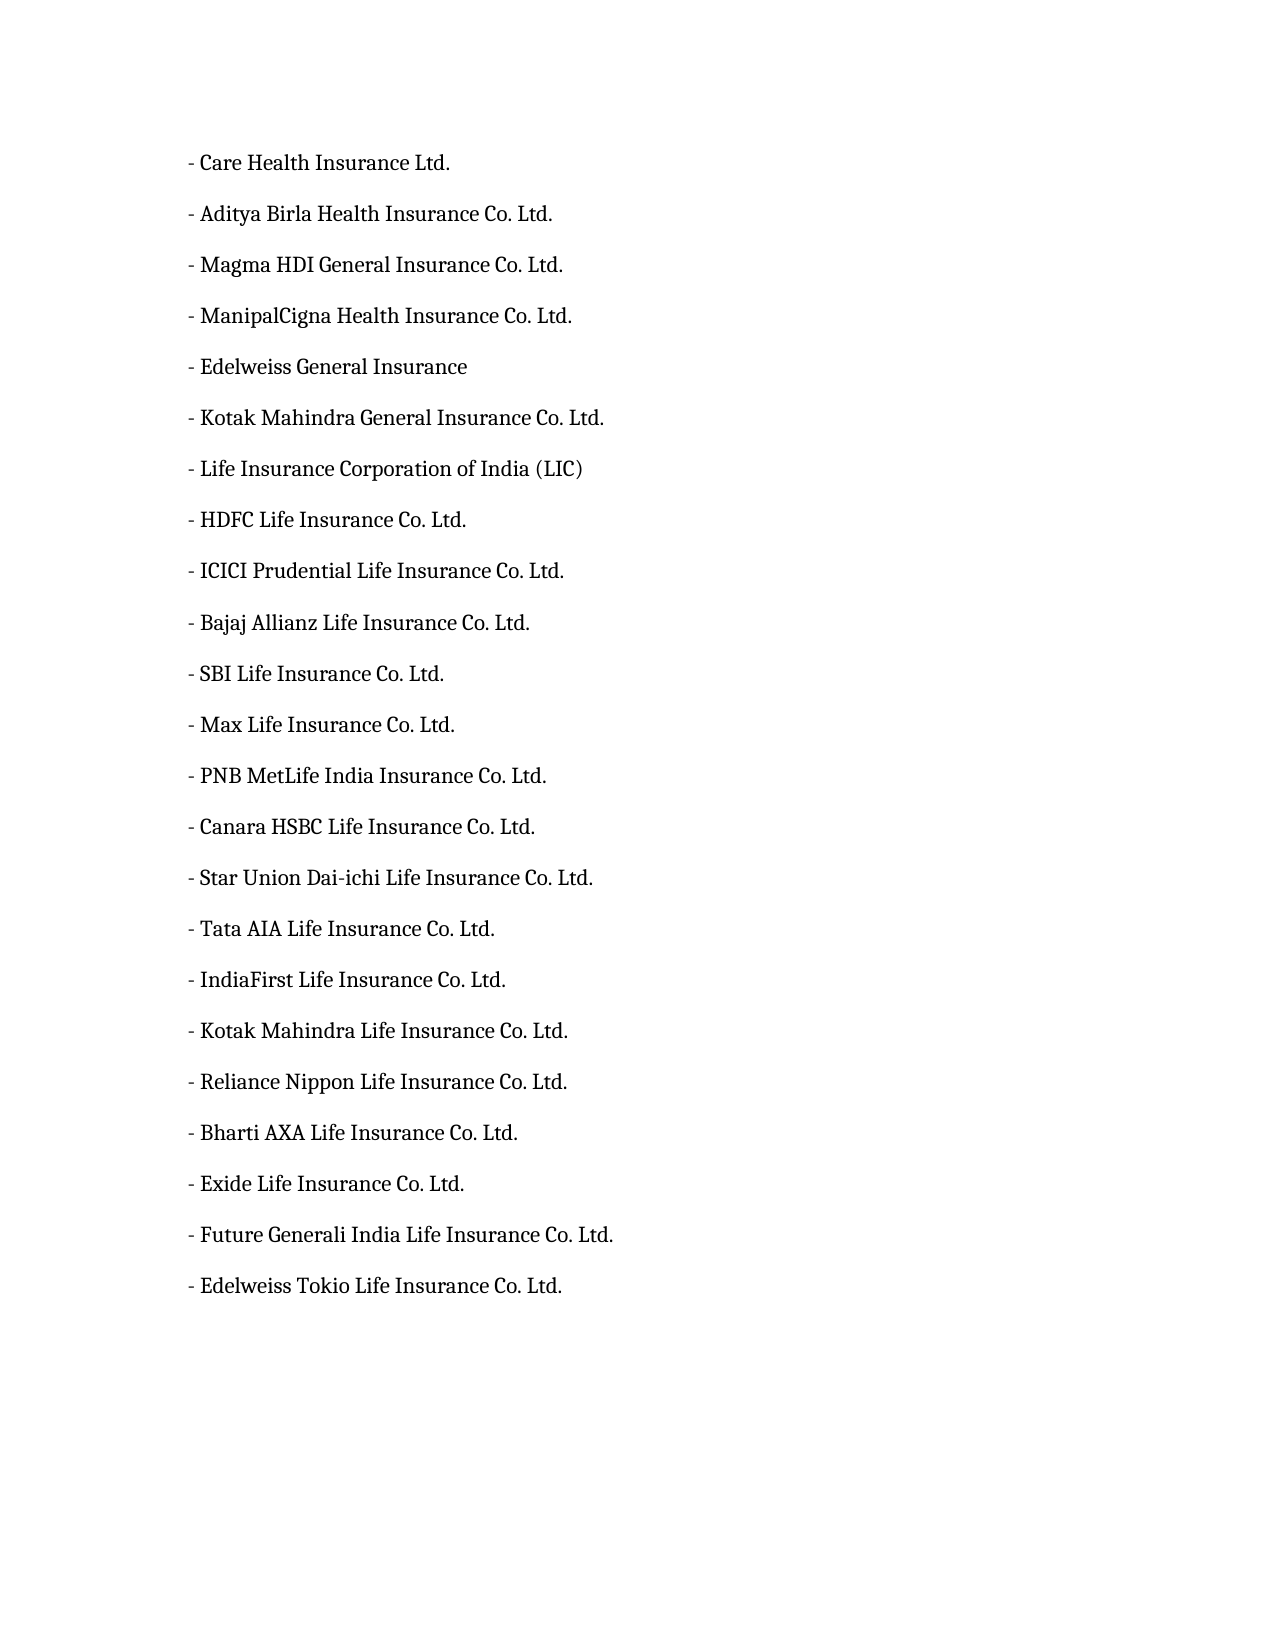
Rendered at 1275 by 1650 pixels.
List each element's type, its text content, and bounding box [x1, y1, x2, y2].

text - SBI Life Insurance Co. Ltd. [187, 660, 1087, 687]
text - Edelweiss Tokio Life Insurance Co. Ltd. [187, 1273, 1087, 1299]
text - PNB MetLife India Insurance Co. Ltd. [187, 762, 1087, 789]
text - Exide Life Insurance Co. Ltd. [187, 1171, 1087, 1197]
text - Life Insurance Corporation of India (LIC) [187, 456, 1087, 483]
text - Aditya Birla Health Insurance Co. Ltd. [187, 201, 1087, 227]
text - ICICI Prudential Life Insurance Co. Ltd. [187, 558, 1087, 585]
text - Max Life Insurance Co. Ltd. [187, 711, 1087, 738]
text - Kotak Mahindra General Insurance Co. Ltd. [187, 405, 1087, 432]
text - Reliance Nippon Life Insurance Co. Ltd. [187, 1069, 1087, 1095]
text - Care Health Insurance Ltd. [187, 150, 1087, 176]
text - ManipalCigna Health Insurance Co. Ltd. [187, 303, 1087, 329]
text - Bajaj Allianz Life Insurance Co. Ltd. [187, 609, 1087, 636]
text - HDFC Life Insurance Co. Ltd. [187, 507, 1087, 534]
text - Star Union Dai-ichi Life Insurance Co. Ltd. [187, 864, 1087, 891]
text - Edelweiss General Insurance [187, 354, 1087, 381]
text - Magma HDI General Insurance Co. Ltd. [187, 252, 1087, 278]
text - Kotak Mahindra Life Insurance Co. Ltd. [187, 1018, 1087, 1044]
text - Tata AIA Life Insurance Co. Ltd. [187, 916, 1087, 942]
text - Canara HSBC Life Insurance Co. Ltd. [187, 813, 1087, 840]
text - IndiaFirst Life Insurance Co. Ltd. [187, 967, 1087, 993]
text - Future Generali India Life Insurance Co. Ltd. [187, 1222, 1087, 1248]
text - Bharti AXA Life Insurance Co. Ltd. [187, 1120, 1087, 1146]
